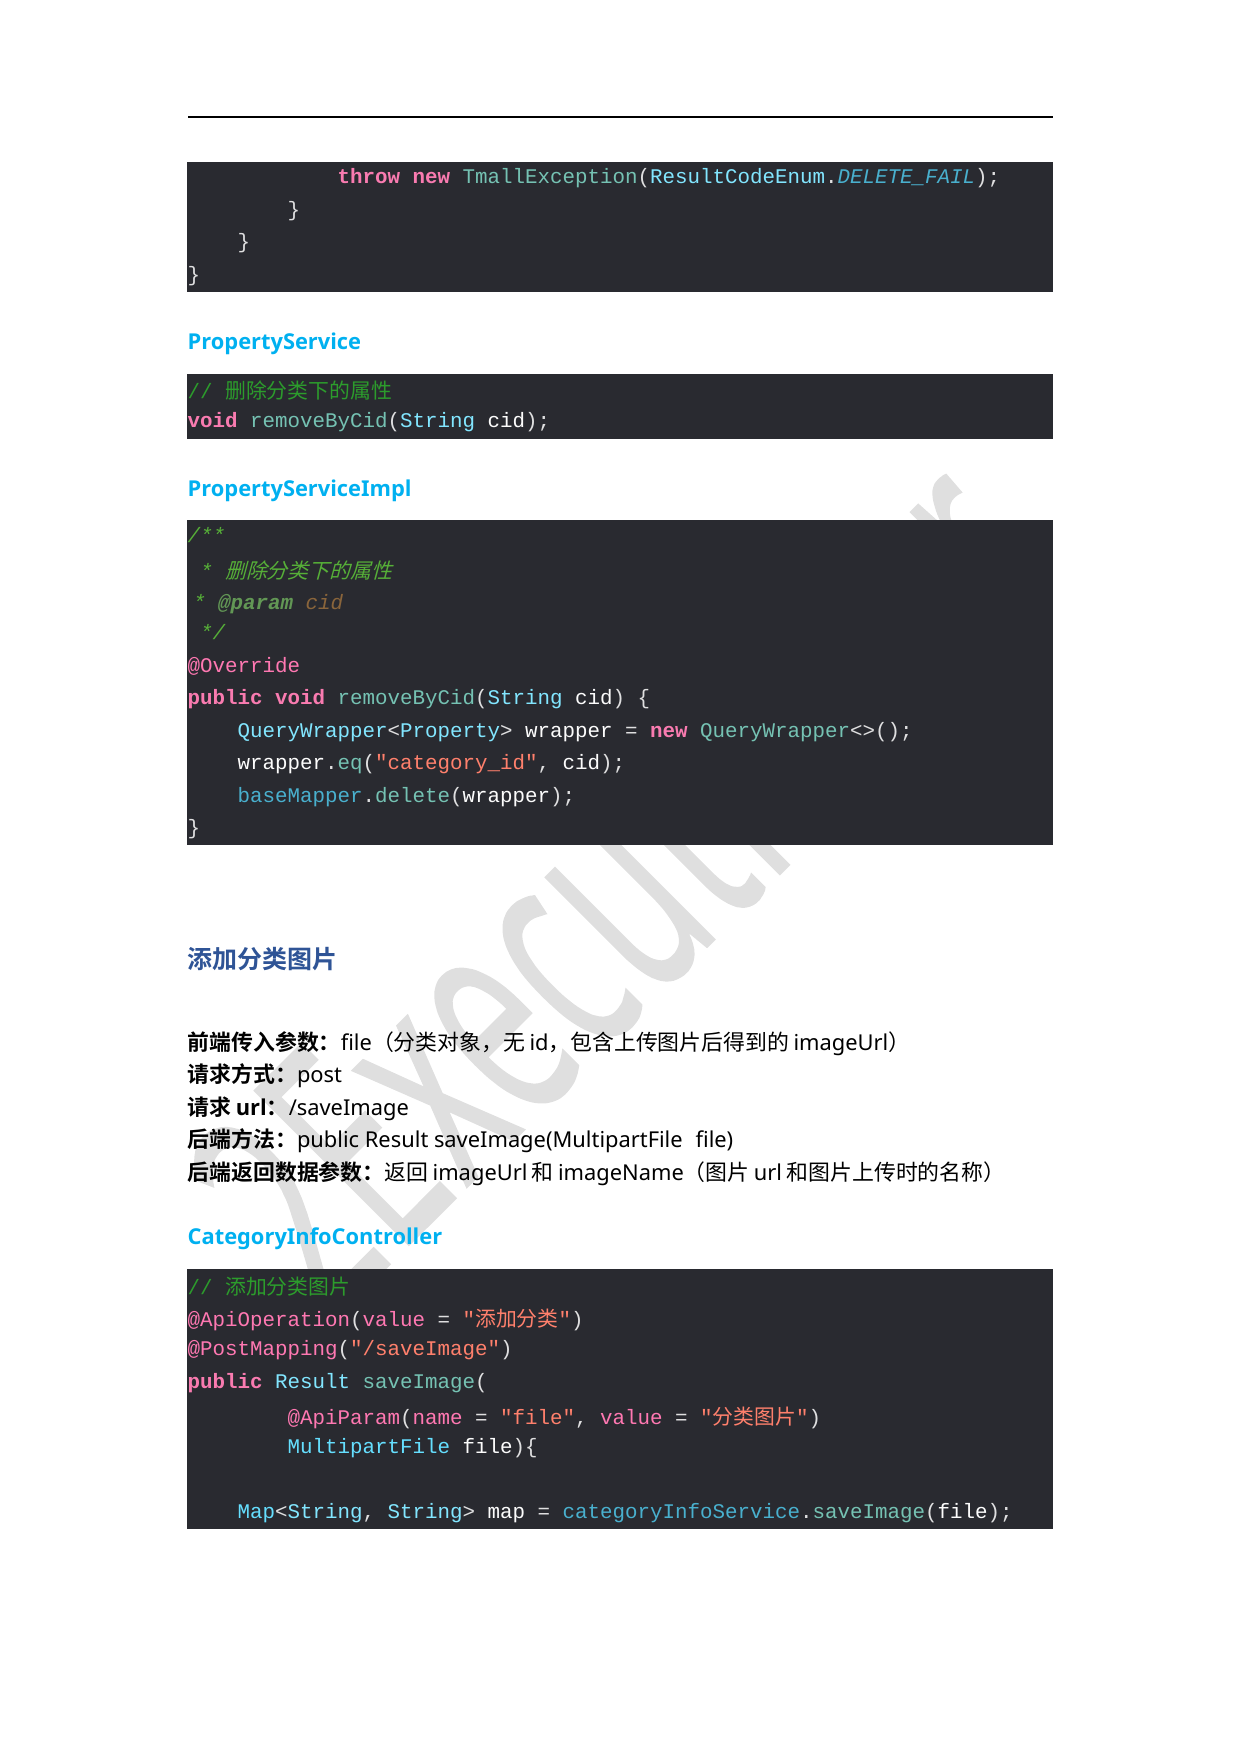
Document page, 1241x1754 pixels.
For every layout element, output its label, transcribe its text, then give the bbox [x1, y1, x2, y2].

text PropertyServiceImpl [187, 471, 1053, 504]
text /** * 删除分类下的属性 * @param cid */ @Override public void removeByCid(String cid) { QueryWrapper<Property> wrapper = new QueryWrapper<>(); wrapper.eq("category_id", cid); baseMapper.delete(wrapper); } [187, 520, 1053, 845]
text 请求方式：post [187, 1057, 1053, 1090]
text PropertyService [187, 324, 1053, 357]
text 后端方法：public Result saveImage(MultipartFile file) [187, 1122, 1053, 1155]
text 添加分类图片 [187, 925, 1053, 990]
text 前端传入参数：file（分类对象，无id，包含上传图片后得到的imageUrl） [187, 1025, 1053, 1057]
text // 删除分类下的属性 void removeByCid(String cid); [187, 374, 1053, 439]
text CategoryInfoController [187, 1220, 1053, 1252]
text 请求url：/saveImage [187, 1090, 1053, 1122]
text 后端返回数据参数：返回imageUrl和imageName（图片url和图片上传时的名称） [187, 1155, 1053, 1187]
